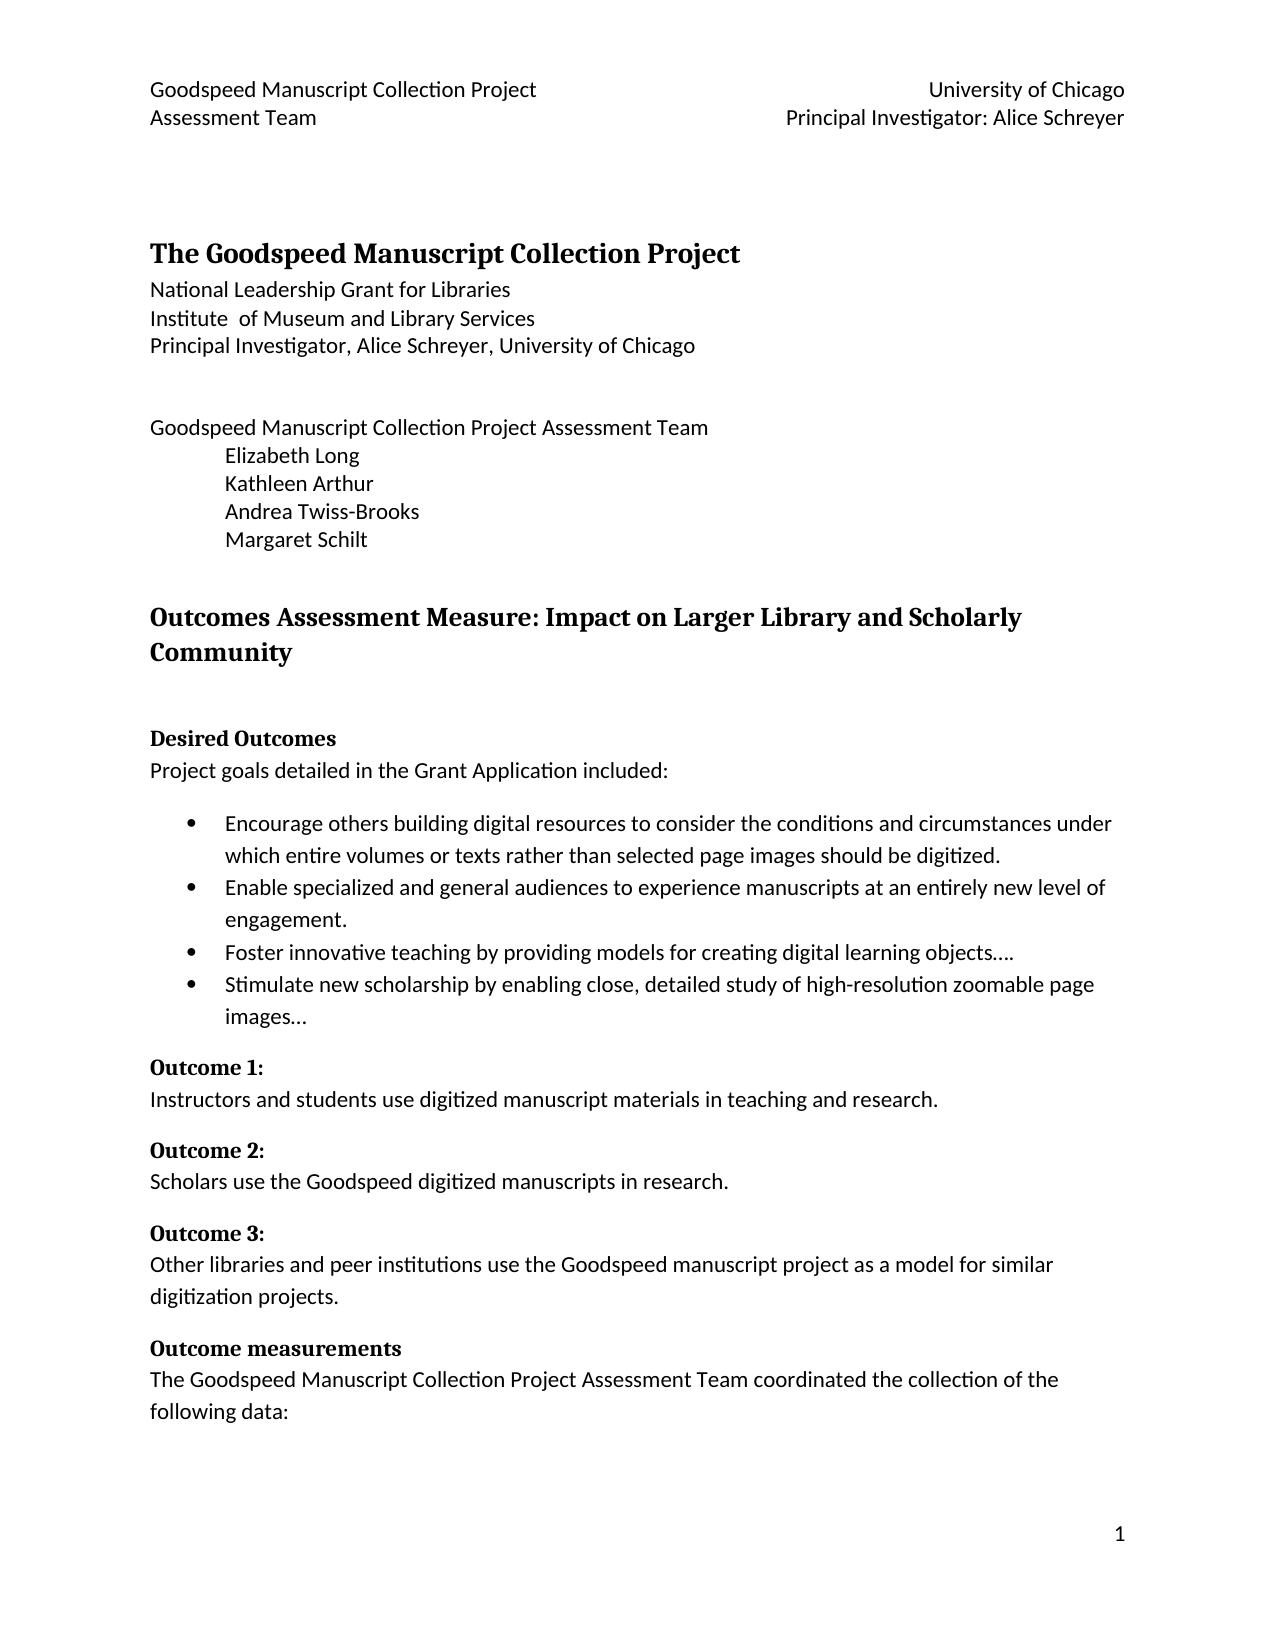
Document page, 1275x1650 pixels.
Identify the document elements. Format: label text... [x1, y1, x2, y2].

text National Leadership Grant for Libraries [150, 276, 1125, 304]
text Scholars use the Goodspeed digitized manuscripts in research. [150, 1167, 1125, 1195]
list Foster innovative teaching by providing models for creating digital learning objects…. [187, 938, 1125, 966]
text The Goodspeed Manuscript Collection Project Assessment Team coordinated the collection of the following data: [150, 1365, 1125, 1425]
text Andrea Twiss-Brooks [150, 497, 1125, 525]
text Instructors and students use digitized manuscript materials in teaching and research. [150, 1085, 1125, 1113]
list Enable specialized and general audiences to experience manuscripts at an entirely new level of engagement. [187, 873, 1125, 933]
text Elizabeth Long [150, 441, 1125, 469]
subtitle Desired Outcomes [150, 726, 1125, 752]
subtitle The Goodspeed Manuscript Collection Project [150, 237, 1125, 271]
list Encourage others building digital resources to consider the conditions and circumstances under which entire volumes or texts rather than selected page images should be digitized. [187, 809, 1125, 869]
subtitle Outcome measurements [150, 1335, 1125, 1362]
subtitle Outcome 2: [150, 1138, 1125, 1164]
text Project goals detailed in the Grant Application included: [150, 756, 1125, 784]
list Stimulate new scholarship by enabling close, detailed study of high-resolution zoomable page images… [187, 970, 1125, 1030]
text Goodspeed Manuscript Collection Project Assessment Team [150, 413, 1125, 441]
subtitle Outcome 1: [150, 1055, 1125, 1081]
text Other libraries and peer institutions use the Goodspeed manuscript project as a model for similar digitization projects. [150, 1250, 1125, 1310]
text Kathleen Arthur [150, 469, 1125, 497]
text Principal Investigator, Alice Schreyer, University of Chicago [150, 332, 1125, 360]
subtitle Outcomes Assessment Measure: Impact on Larger Library and Scholarly Community [150, 602, 1125, 668]
subtitle Outcome 3: [150, 1220, 1125, 1247]
text Institute of Museum and Library Services [150, 304, 1125, 332]
text Margaret Schilt [150, 525, 1125, 553]
